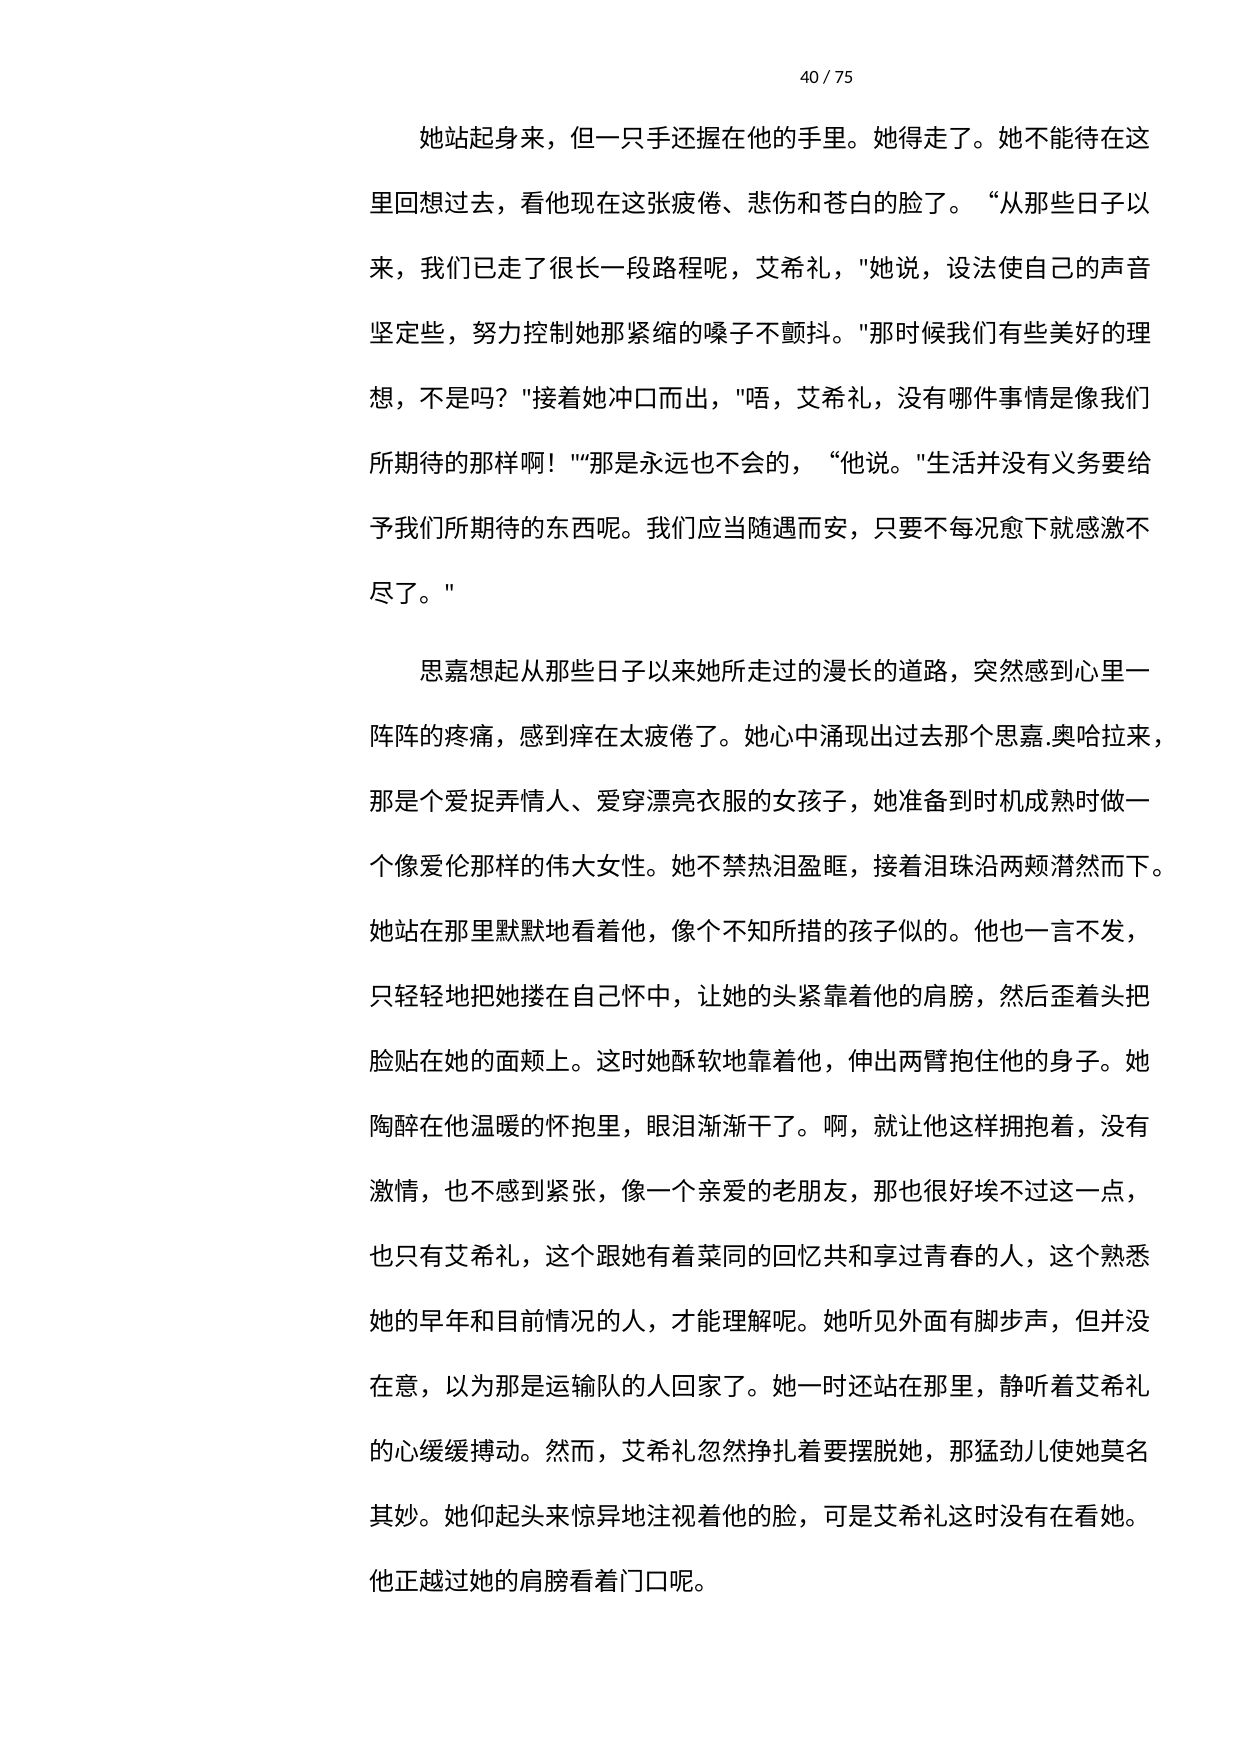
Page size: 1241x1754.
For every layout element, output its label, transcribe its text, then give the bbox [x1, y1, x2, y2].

text 思嘉想起从那些日子以来她所走过的漫长的道路，突然感到心里一阵阵的疼痛，感到痒在太疲倦了。她心中涌现出过去那个思嘉.奥哈拉来，那是个爱捉弄情人、爱穿漂亮衣服的女孩子，她准备到时机成熟时做一个像爱伦那样的伟大女性。她不禁热泪盈眶，接着泪珠沿两颊潸然而下。她站在那里默默地看着他，像个不知所措的孩子似的。他也一言不发，只轻轻地把她搂在自己怀中，让她的头紧靠着他的肩膀，然后歪着头把脸贴在她的面颊上。这时她酥软地靠着他，伸出两臂抱住他的身子。她陶醉在他温暖的怀抱里，眼泪渐渐干了。啊，就让他这样拥抱着，没有激情，也不感到紧张，像一个亲爱的老朋友，那也很好埃不过这一点，也只有艾希礼，这个跟她有着菜同的回忆共和享过青春的人，这个熟悉她的早年和目前情况的人，才能理解呢。她听见外面有脚步声，但并没在意，以为那是运输队的人回家了。她一时还站在那里，静听着艾希礼的心缓缓搏动。然而，艾希礼忽然挣扎着要摆脱她，那猛劲儿使她莫名其妙。她仰起头来惊异地注视着他的脸，可是艾希礼这时没有在看她。他正越过她的肩膀看着门口呢。 [369, 637, 1152, 1612]
text 她站起身来，但一只手还握在他的手里。她得走了。她不能待在这里回想过去，看他现在这张疲倦、悲伤和苍白的脸了。“从那些日子以来，我们已走了很长一段路程呢，艾希礼，"她说，设法使自己的声音坚定些，努力控制她那紧缩的嗓子不颤抖。"那时候我们有些美好的理想，不是吗？"接着她冲口而出，"唔，艾希礼，没有哪件事情是像我们所期待的那样啊！"“那是永远也不会的，“他说。"生活并没有义务要给予我们所期待的东西呢。我们应当随遇而安，只要不每况愈下就感激不尽了。" [369, 104, 1152, 624]
